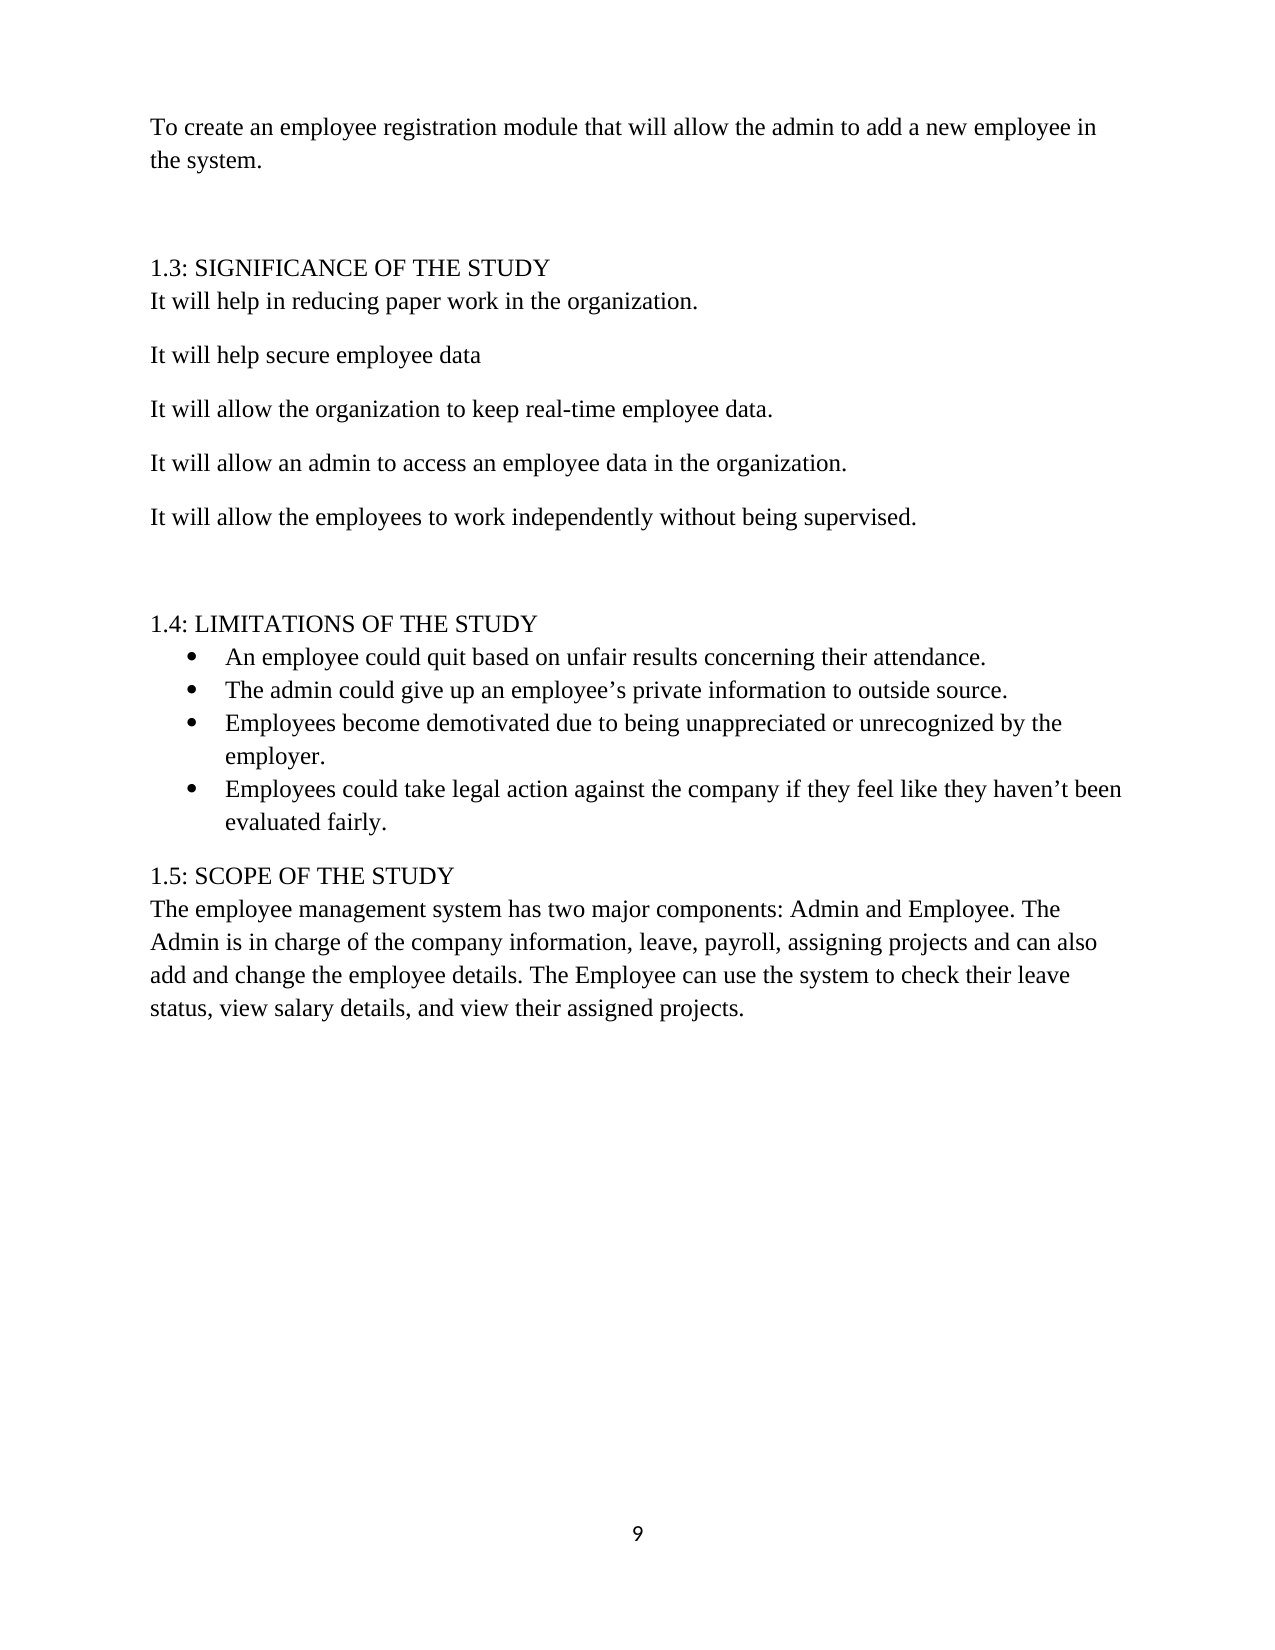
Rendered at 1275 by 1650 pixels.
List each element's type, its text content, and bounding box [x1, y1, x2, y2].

text The employee management system has two major components: Admin and Employee. The Admin is in charge of the company information, leave, payroll, assigning projects and can also add and change the employee details. The Employee can use the system to check their leave status, view salary details, and view their assigned projects. [150, 894, 1125, 1022]
text To create an employee registration module that will allow the admin to add a new employee in the system. [150, 112, 1125, 174]
text It will help secure employee data [150, 340, 1125, 369]
list The admin could give up an employee’s private information to outside source. [187, 675, 1125, 704]
text It will allow the employees to work independently without being supervised. [150, 502, 1125, 530]
subtitle 1.4: LIMITATIONS OF THE STUDY [150, 609, 1125, 638]
subtitle 1.5: SCOPE OF THE STUDY [150, 861, 1125, 890]
list Employees could take legal action against the company if they feel like they haven’t been evaluated fairly. [187, 774, 1125, 836]
text It will allow the organization to keep real-time employee data. [150, 394, 1125, 423]
subtitle 1.3: SIGNIFICANCE OF THE STUDY [150, 253, 1125, 282]
text It will allow an admin to access an employee data in the organization. [150, 448, 1125, 477]
text It will help in reducing paper work in the organization. [150, 286, 1125, 315]
list Employees become demotivated due to being unappreciated or unrecognized by the employer. [187, 708, 1125, 770]
list An employee could quit based on unfair results concerning their attendance. [187, 642, 1125, 671]
